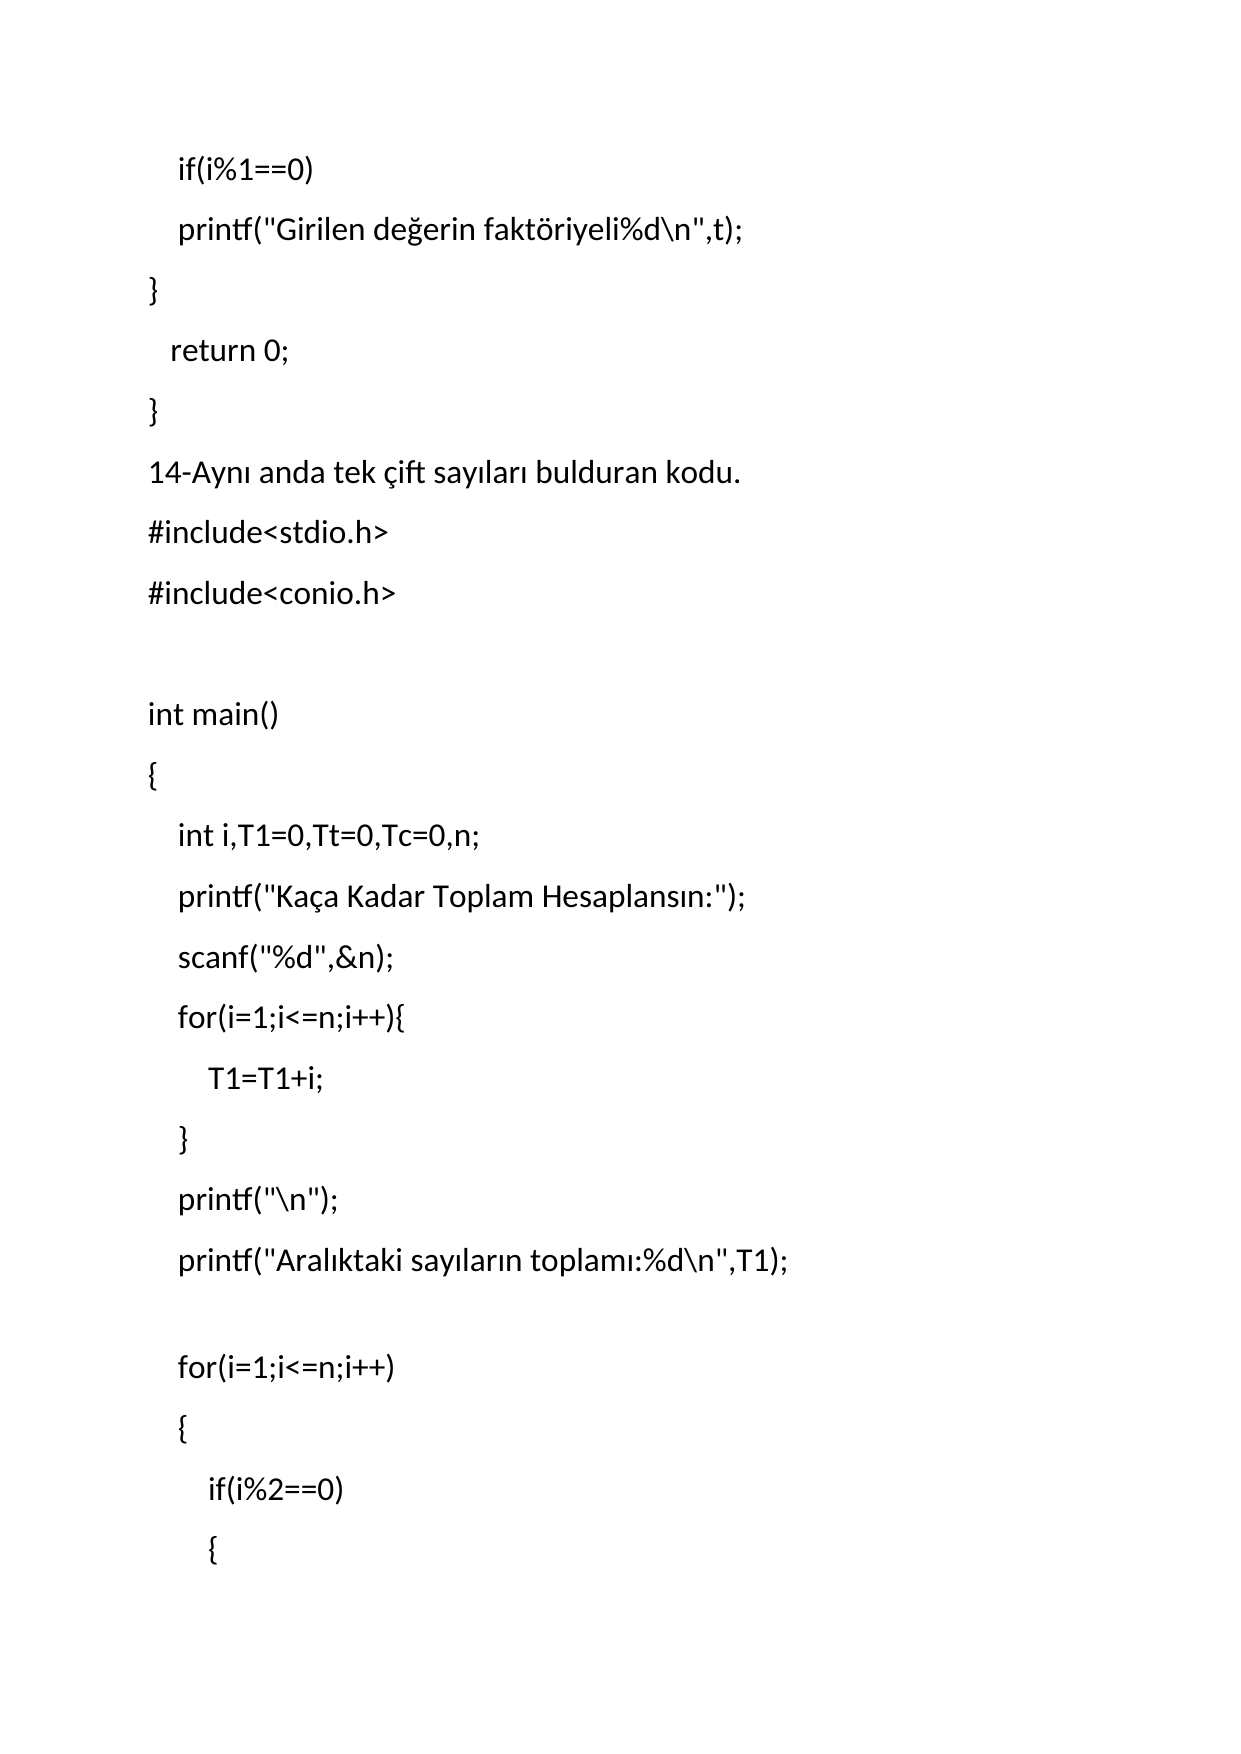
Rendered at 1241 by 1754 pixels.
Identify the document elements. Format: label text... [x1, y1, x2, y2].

text int main() [148, 693, 1093, 734]
text #include<stdio.h> [148, 511, 1093, 552]
text #include<conio.h> [148, 572, 1093, 613]
text } [148, 1118, 1093, 1158]
text for(i=1;i<=n;i++) [148, 1346, 1093, 1387]
text for(i=1;i<=n;i++){ [148, 996, 1093, 1037]
text } [148, 390, 1093, 431]
text printf("Aralıktaki sayıların toplamı:%d\n",T1); [148, 1239, 1093, 1279]
text { [148, 1528, 1093, 1569]
text { [148, 754, 1093, 794]
text if(i%1==0) [148, 148, 1093, 188]
text scanf("%d",&n); [148, 936, 1093, 976]
text } [148, 269, 1093, 309]
text return 0; [148, 329, 1093, 370]
text printf("\n"); [148, 1178, 1093, 1219]
text int i,T1=0,Tt=0,Tc=0,n; [148, 814, 1093, 855]
text { [148, 1407, 1093, 1448]
text if(i%2==0) [148, 1468, 1093, 1508]
text printf("Kaça Kadar Toplam Hesaplansın:"); [148, 875, 1093, 916]
text printf("Girilen değerin faktöriyeli%d\n",t); [148, 208, 1093, 249]
text 14-Aynı anda tek çift sayıları bulduran kodu. [148, 451, 1093, 491]
text T1=T1+i; [148, 1057, 1093, 1098]
